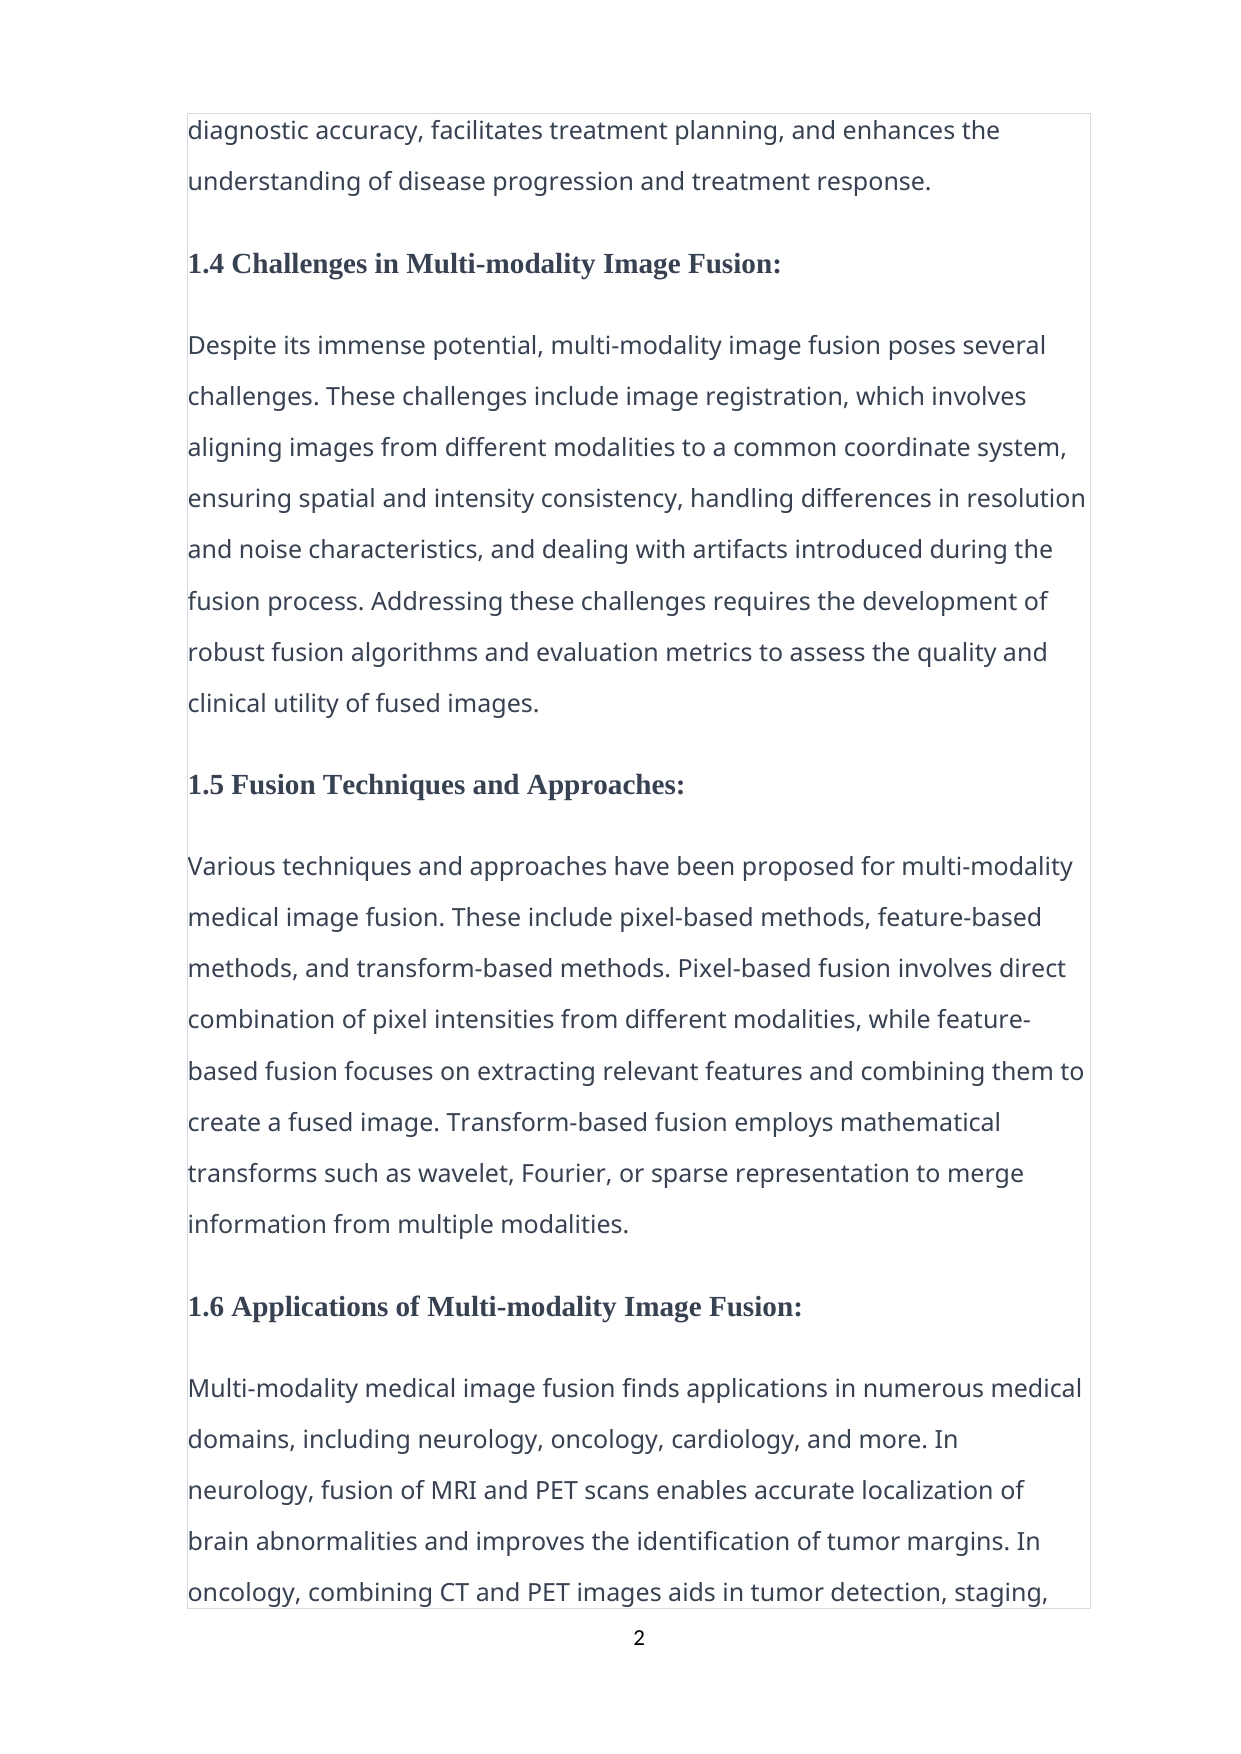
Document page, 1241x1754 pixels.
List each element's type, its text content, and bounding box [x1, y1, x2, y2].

text Despite its immense potential, multi-modality image fusion poses several challenges. These challenges include image registration, which involves aligning images from different modalities to a common coordinate system, ensuring spatial and intensity consistency, handling differences in resolution and noise characteristics, and dealing with artifacts introduced during the fusion process. Addressing these challenges requires the development of robust fusion algorithms and evaluation metrics to assess the quality and clinical utility of fused images. [188, 327, 1090, 719]
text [188, 1370, 1090, 1608]
text 1.6 Applications of Multi-modality Image Fusion: [188, 1288, 1090, 1322]
text 1.4 Challenges in Multi-modality Image Fusion: [188, 246, 1090, 280]
text Various techniques and approaches have been proposed for multi-modality medical image fusion. These include pixel-based methods, feature-based methods, and transform-based methods. Pixel-based fusion involves direct combination of pixel intensities from different modalities, while feature-based fusion focuses on extracting relevant features and combining them to create a fused image. Transform-based fusion employs mathematical transforms such as wavelet, Fourier, or sparse representation to merge information from multiple modalities. [188, 848, 1090, 1240]
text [188, 114, 1090, 198]
text 1.5 Fusion Techniques and Approaches: [188, 767, 1090, 801]
